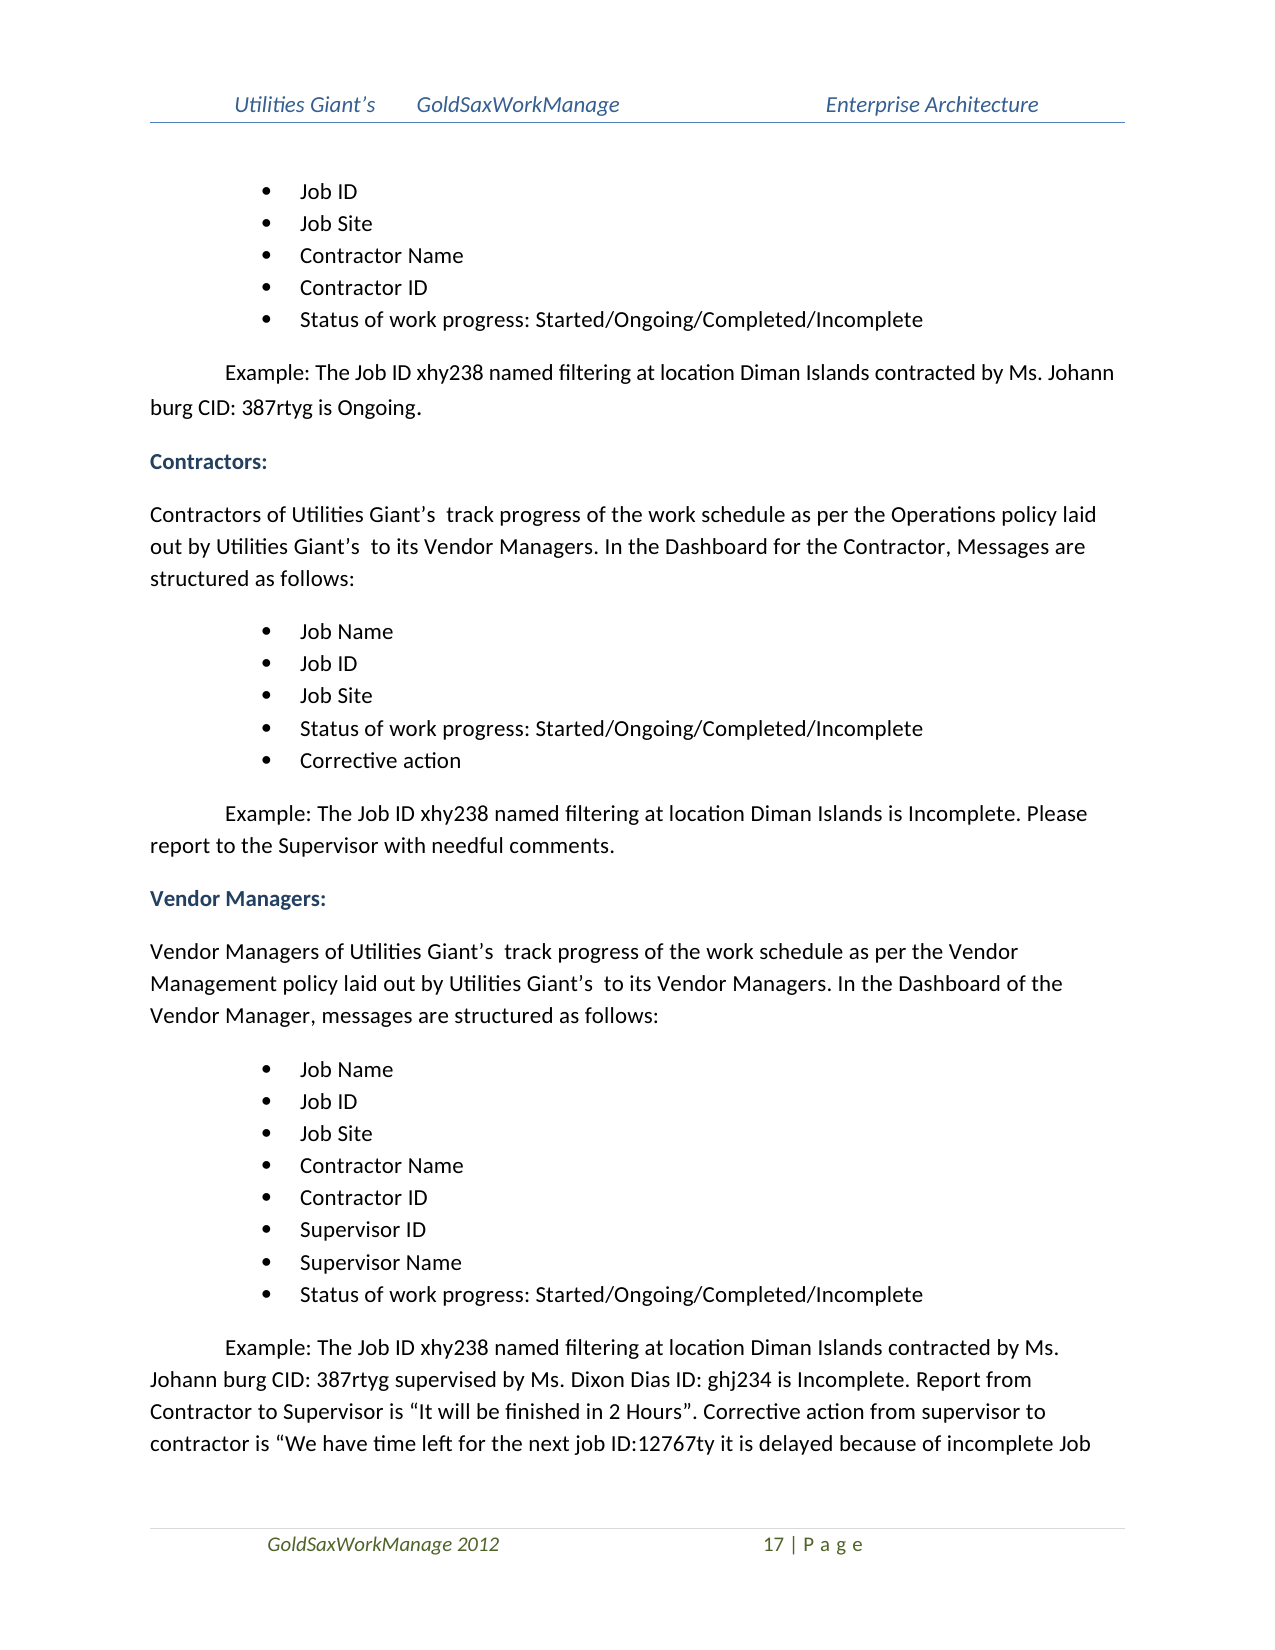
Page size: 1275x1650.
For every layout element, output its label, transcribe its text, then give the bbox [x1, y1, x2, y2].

list Job Site [262, 209, 1125, 237]
list Status of work progress: Started/Ongoing/Completed/Incomplete [262, 306, 1125, 333]
list Status of work progress: Started/Ongoing/Completed/Incomplete [262, 714, 1125, 742]
list Job ID [262, 177, 1125, 205]
list Contractor Name [262, 241, 1125, 269]
text Contractors of Utilities Giant’s track progress of the work schedule as per the Operations policy laid out by Utilities Giant’s to its Vendor Managers. In the Dashboard for the Contractor, Messages are structured as follows: [150, 500, 1125, 592]
list Status of work progress: Started/Ongoing/Completed/Incomplete [262, 1280, 1125, 1308]
list Supervisor ID [262, 1216, 1125, 1244]
list Job ID [262, 1087, 1125, 1115]
text Example: The Job ID xhy238 named filtering at location Diman Islands is Incomplete. Please report to the Supervisor with needful comments. [150, 799, 1125, 859]
list Job Name [262, 1055, 1125, 1083]
list Job Name [262, 617, 1125, 645]
list Contractor ID [262, 1183, 1125, 1211]
text Example: The Job ID xhy238 named filtering at location Diman Islands contracted by Ms. Johann burg CID: 387rtyg is Ongoing. [150, 358, 1125, 422]
list Job ID [262, 649, 1125, 677]
text Contractors: [150, 447, 1125, 475]
list Job Site [262, 682, 1125, 710]
text Vendor Managers of Utilities Giant’s track progress of the work schedule as per the Vendor Management policy laid out by Utilities Giant’s to its Vendor Managers. In the Dashboard of the Vendor Manager, messages are structured as follows: [150, 937, 1125, 1030]
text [150, 1333, 1125, 1458]
list Supervisor Name [262, 1248, 1125, 1276]
list Job Site [262, 1119, 1125, 1147]
text Vendor Managers: [150, 884, 1125, 912]
list Contractor Name [262, 1151, 1125, 1179]
list Corrective action [262, 746, 1125, 774]
list Contractor ID [262, 273, 1125, 301]
